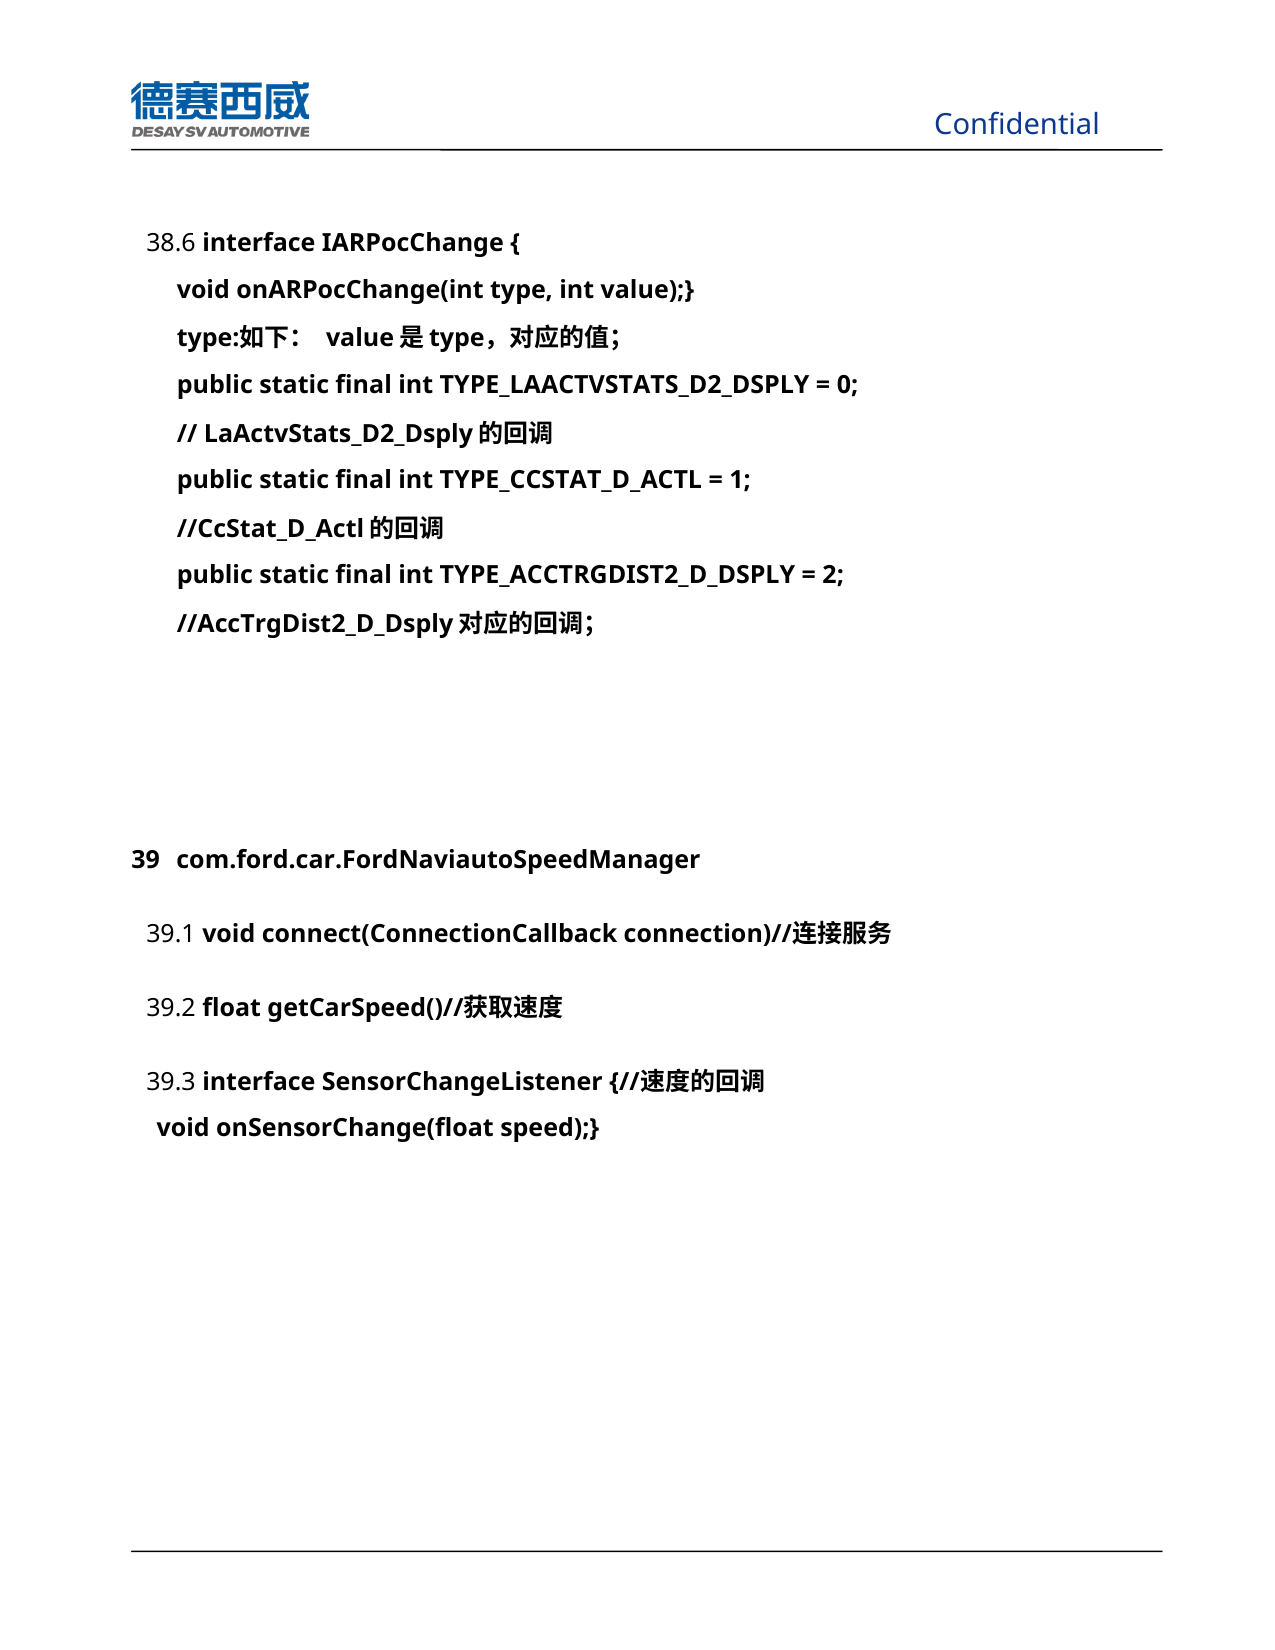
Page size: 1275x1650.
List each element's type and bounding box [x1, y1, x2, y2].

picture [131, 81, 310, 137]
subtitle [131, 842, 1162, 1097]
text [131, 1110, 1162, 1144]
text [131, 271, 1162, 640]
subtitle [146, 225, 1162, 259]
